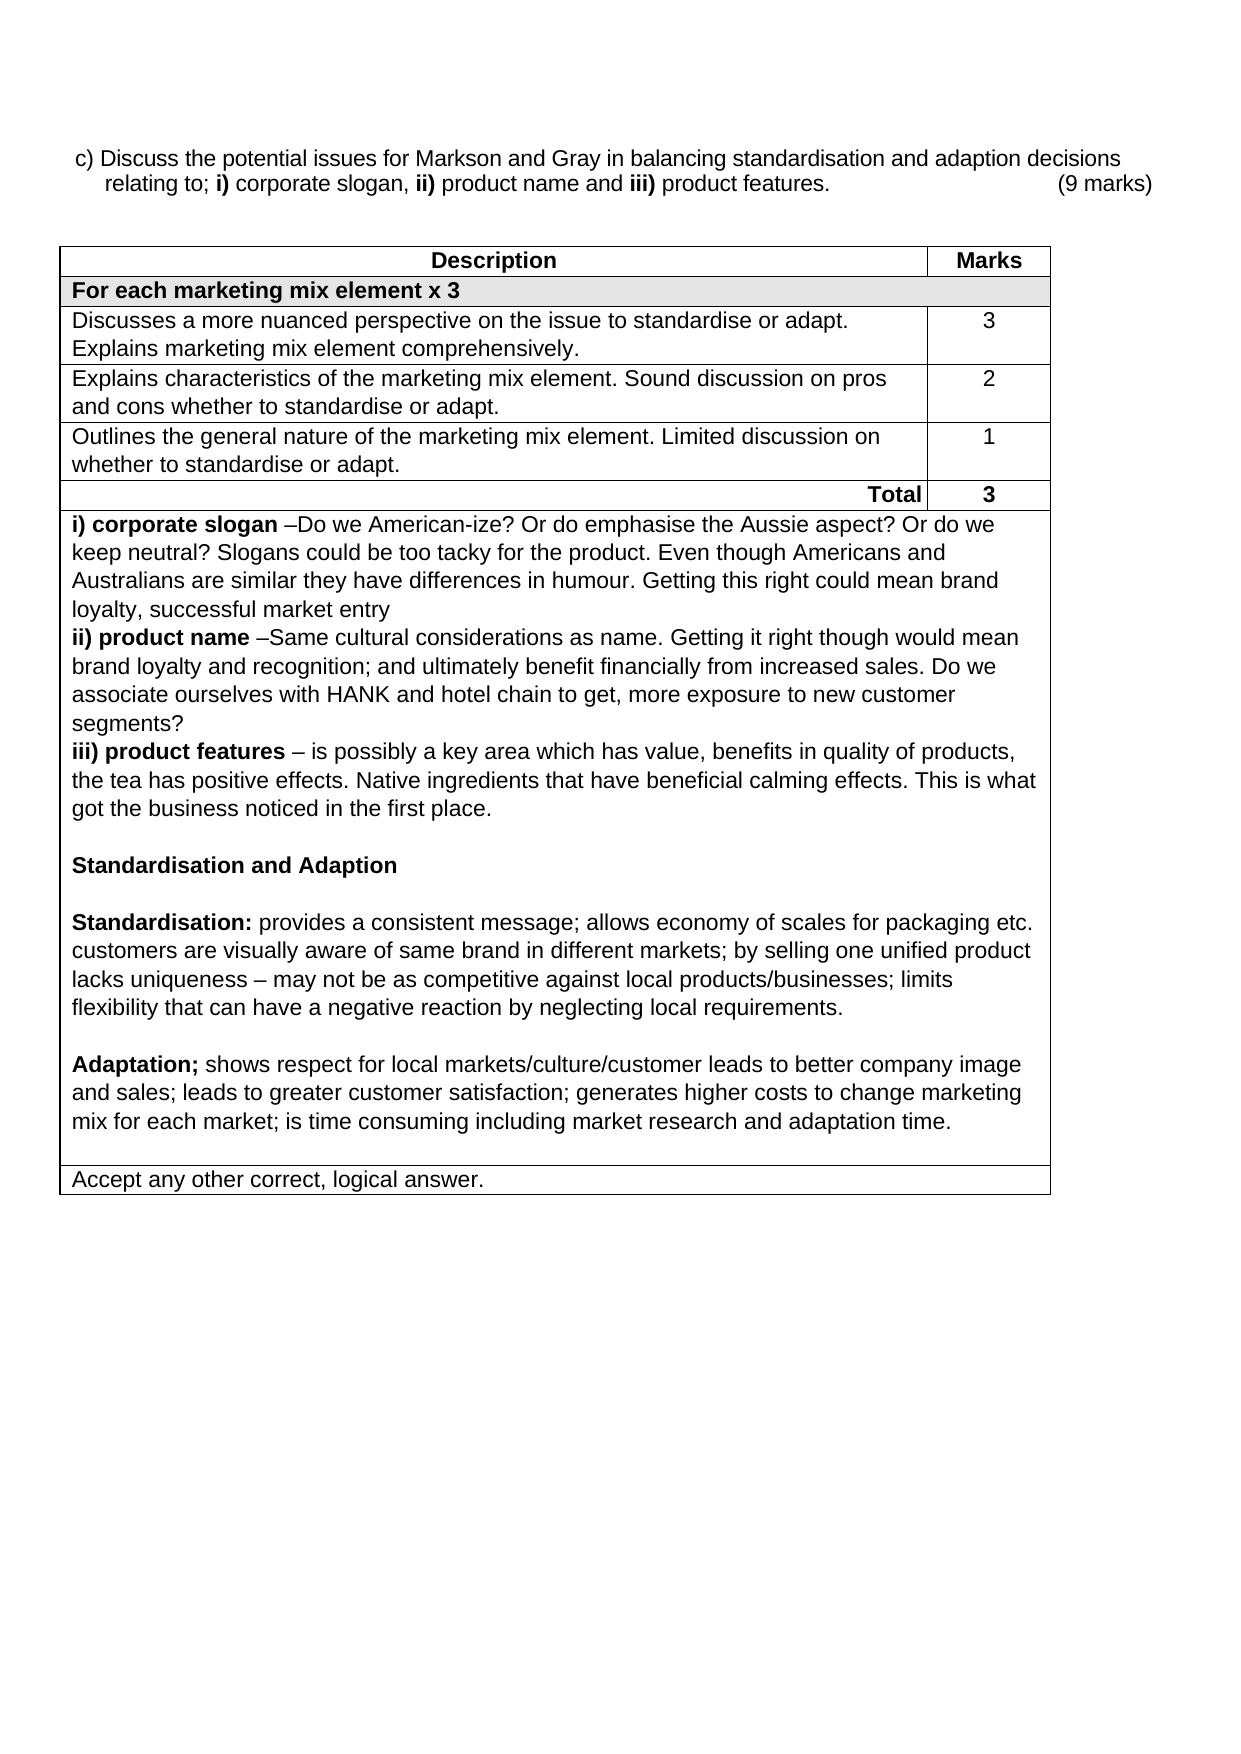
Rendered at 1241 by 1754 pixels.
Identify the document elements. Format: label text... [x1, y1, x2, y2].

table_cell 3 [928, 481, 1050, 509]
table_cell 1 [928, 423, 1050, 480]
table_cell Accept any other correct, logical answer. [61, 1166, 1050, 1194]
table_cell For each marketing mix element x 3 [61, 277, 1050, 306]
table_cell Explains characteristics of the marketing mix element. Sound discussion on pros and cons whether to standardise or adapt. [61, 365, 927, 422]
text c) Discuss the potential issues for Markson and Gray in balancing standardisation and adaption decisions relating to; i) corporate slogan, ii) product name and iii) product features. (9 marks) [75, 146, 1153, 196]
table_cell Outlines the general nature of the marketing mix element. Limited discussion on whether to standardise or adapt. [61, 423, 927, 480]
table_cell i) corporate slogan –Do we American-ize? Or do emphasise the Aussie aspect? Or do we keep neutral? Slogans could be too tacky for the product. Even though Americans and Australians are similar they have differences in humour. Getting this right could mean brand loyalty, successful market entry ii) product name –Same cultural considerations as name. Getting it right though would mean brand loyalty and recognition; and ultimately benefit financially from increased sales. Do we associate ourselves with HANK and hotel chain to get, more exposure to new customer segments? iii) product features – is possibly a key area which has value, benefits in quality of products, the tea has positive effects. Native ingredients that have beneficial calming effects. This is what got the business noticed in the first place. Standardisation and Adaption Standardisation: provides a consistent message; allows economy of scales for packaging etc. customers are visually aware of same brand in different markets; by selling one unified product lacks uniqueness – may not be as competitive against local products/businesses; limits flexibility that can have a negative reaction by neglecting local requirements. Adaptation; shows respect for local markets/culture/customer leads to better company image and sales; leads to greater customer satisfaction; generates higher costs to change marketing mix for each market; is time consuming including market research and adaptation time. [61, 511, 1050, 1165]
table_cell 2 [928, 365, 1050, 422]
table_header Marks [928, 247, 1050, 276]
table_cell Discusses a more nuanced perspective on the issue to standardise or adapt. Explains marketing mix element comprehensively. [61, 307, 927, 364]
table_header Description [61, 247, 927, 276]
table_cell Total [61, 481, 927, 509]
table_cell 3 [928, 307, 1050, 364]
